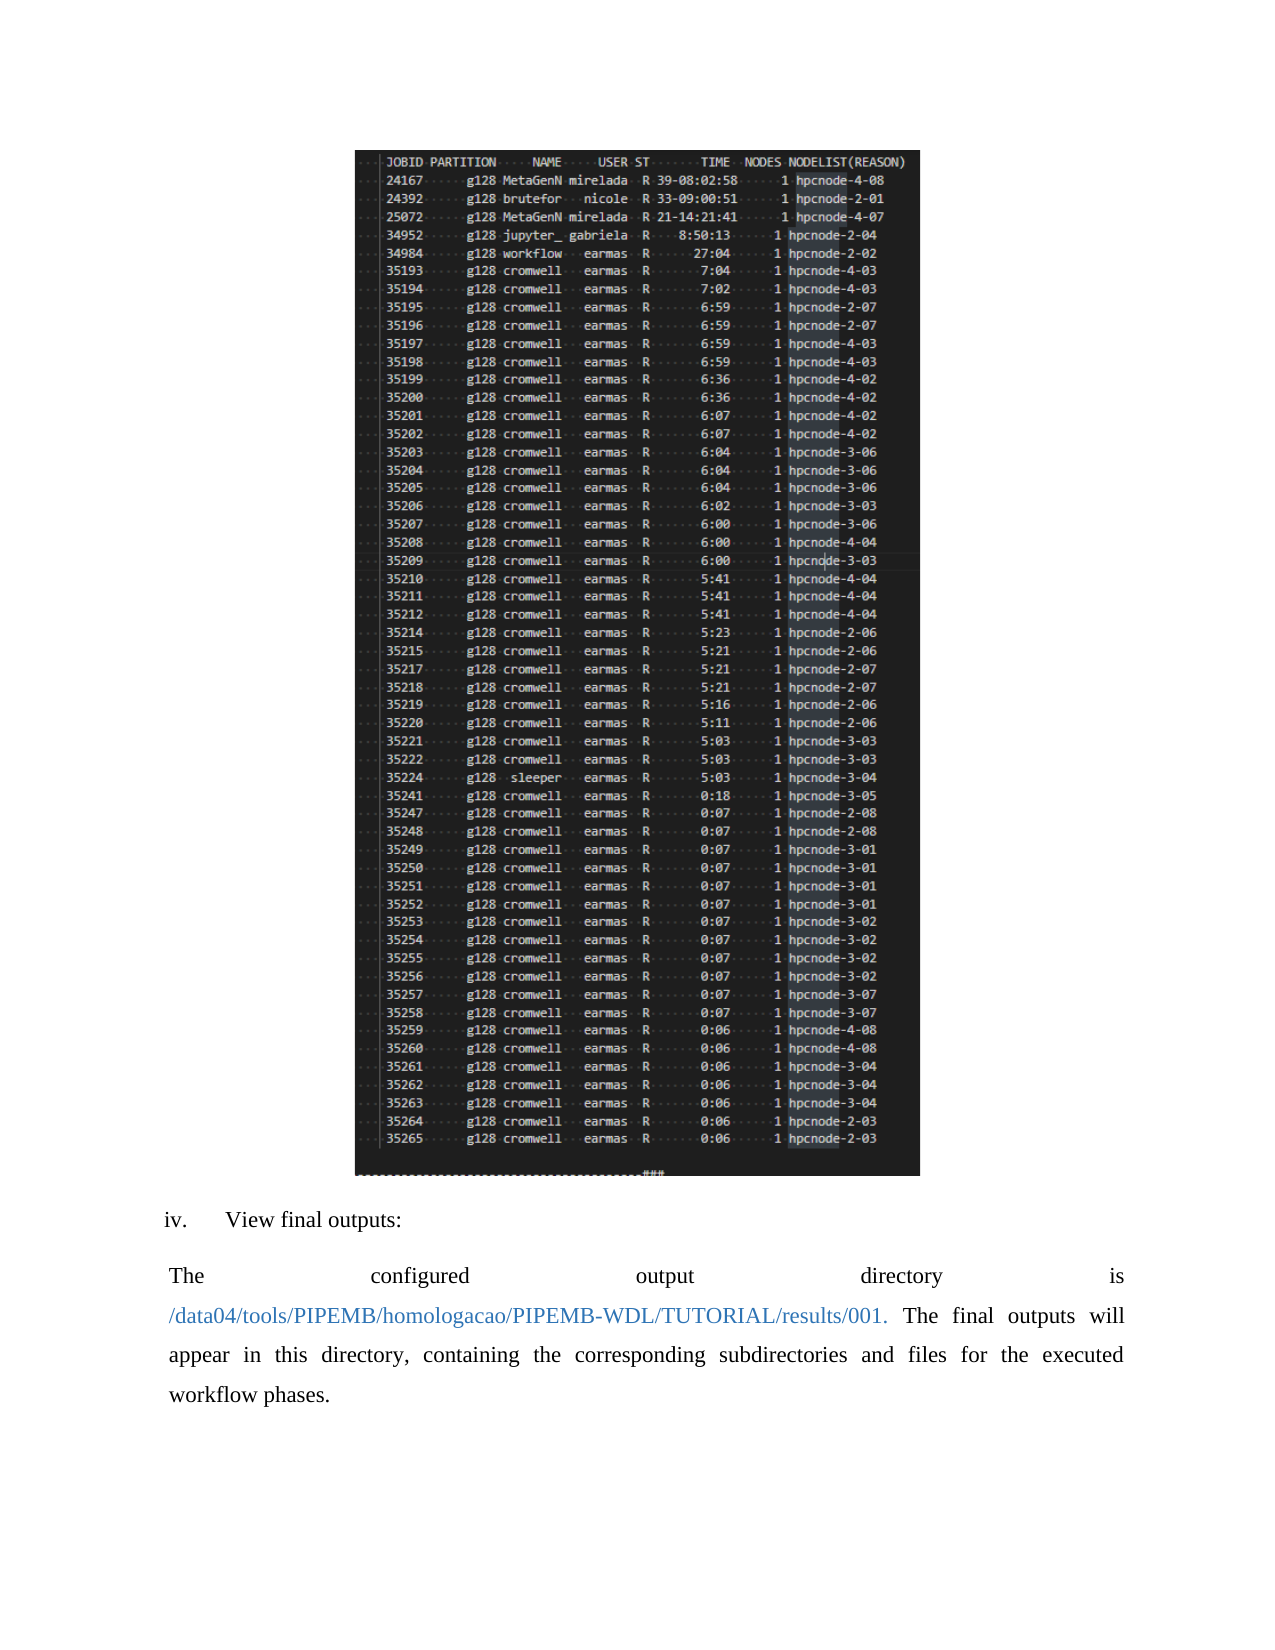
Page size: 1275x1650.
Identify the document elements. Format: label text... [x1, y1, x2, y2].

list View final outputs: [187, 1206, 1125, 1233]
picture [354, 150, 921, 1176]
text The configured output directory is /data04/tools/PIPEMB/homologacao/PIPEMB-WDL/TUTORIAL/results/001. The final outputs will appear in this directory, containing the corresponding subdirectories and files for the executed workflow phases. [169, 1262, 1125, 1407]
